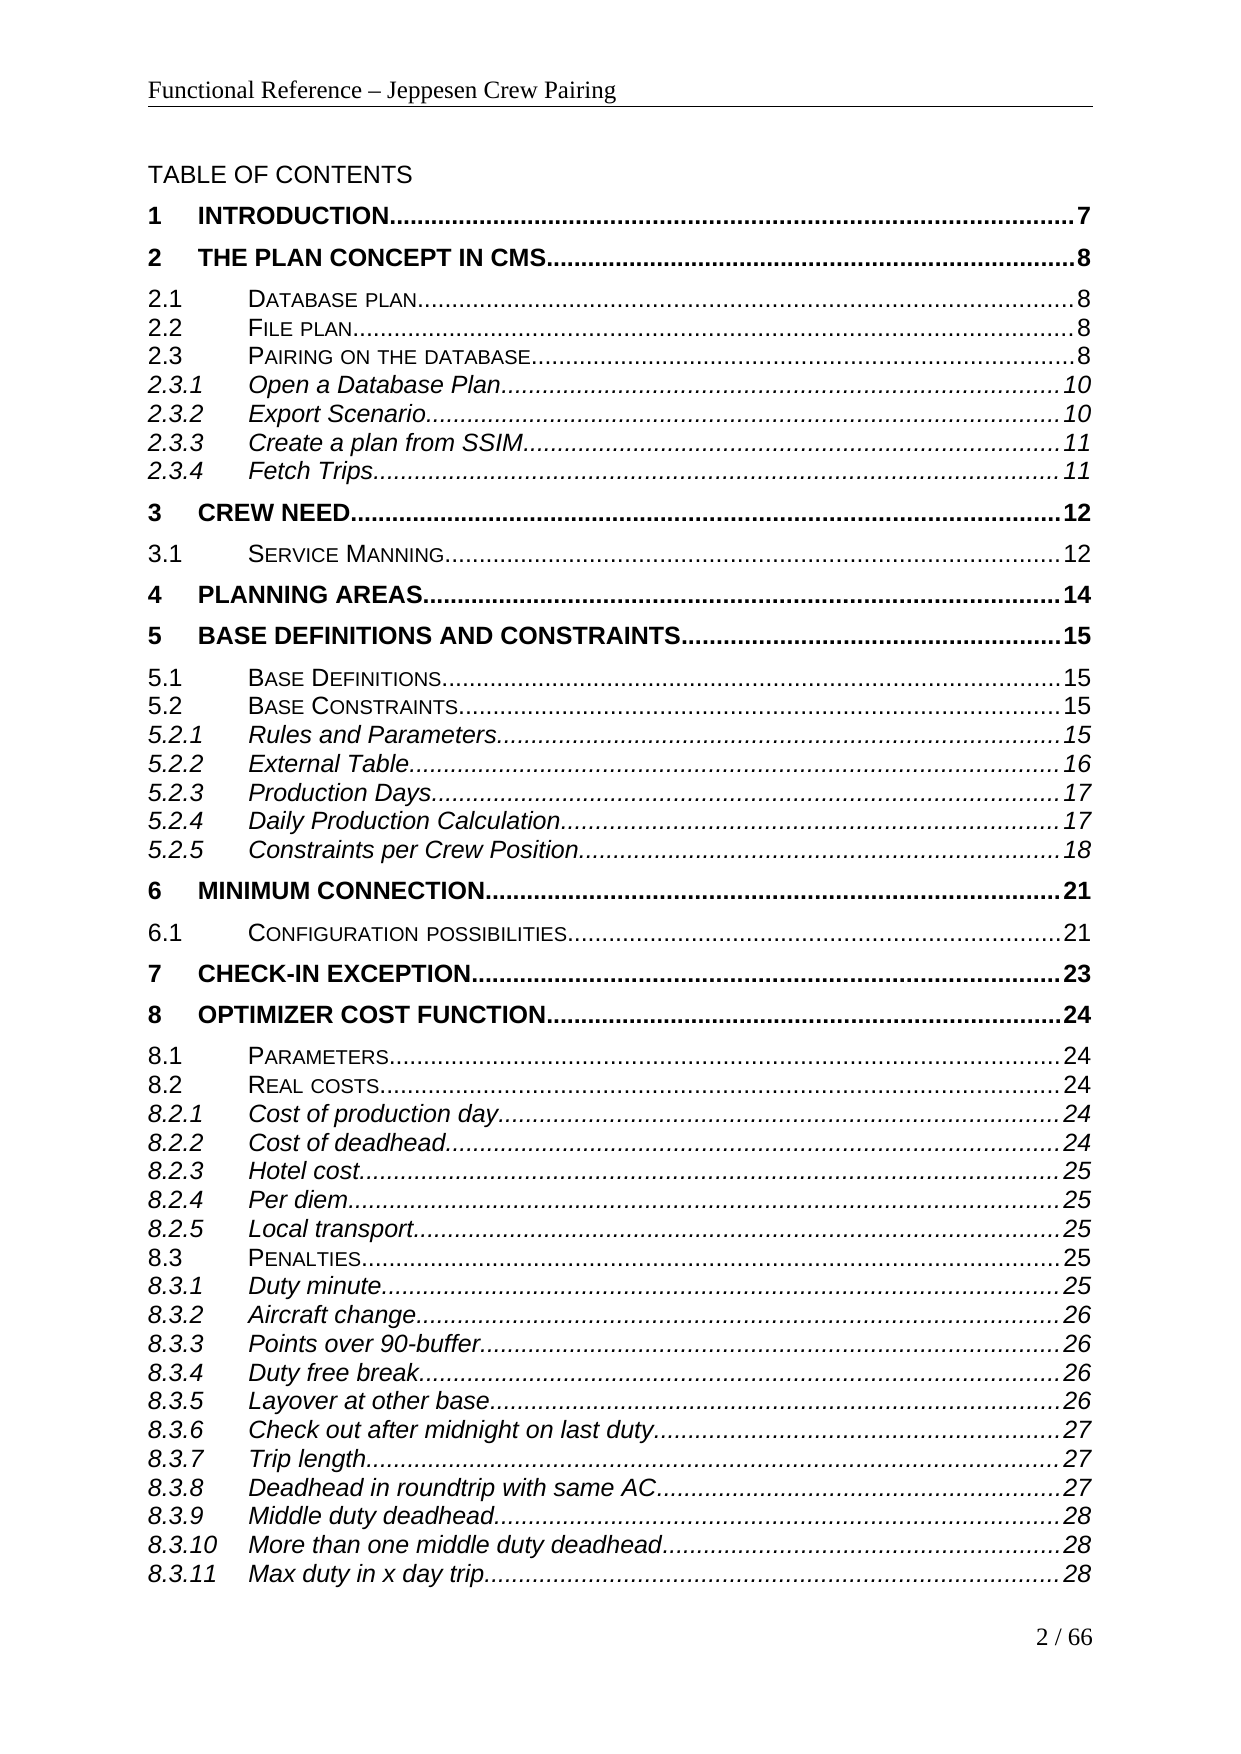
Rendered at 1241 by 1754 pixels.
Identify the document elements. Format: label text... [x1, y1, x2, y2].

text 8.3.4 Duty free break 26 [148, 1358, 1093, 1386]
text 5.2.5 Constraints per Crew Position 18 [148, 835, 1093, 864]
text 5 Base definitions and Constraints 15 [148, 621, 1093, 650]
text 8.3.10 More than one middle duty deadhead 28 [148, 1530, 1093, 1559]
text 8.2.4 Per diem 25 [148, 1185, 1093, 1214]
text 8.2.3 Hotel cost 25 [148, 1156, 1093, 1185]
text 8.3.5 Layover at other base 26 [148, 1386, 1093, 1415]
text 5.2.2 External Table 16 [148, 749, 1093, 778]
text 7 Check-In exception 23 [148, 959, 1093, 988]
text 2.2 File plan 8 [148, 313, 1093, 341]
text 8.3.7 Trip length 27 [148, 1444, 1093, 1473]
text 8.2.1 Cost of production day 24 [148, 1099, 1093, 1128]
text 2 The plan concept in CMS 8 [148, 243, 1093, 271]
text 8.3.8 Deadhead in roundtrip with same AC 27 [148, 1473, 1093, 1501]
text 5.1 Base Definitions 15 [148, 663, 1093, 691]
text 3.1 Service Manning 12 [148, 539, 1093, 568]
text 8.3.6 Check out after midnight on last duty 27 [148, 1415, 1093, 1444]
text 2.3 Pairing on the database 8 [148, 341, 1093, 370]
text 8.3.11 Max duty in x day trip 28 [148, 1559, 1093, 1588]
text 8.3.1 Duty minute 25 [148, 1271, 1093, 1300]
text 8.2.5 Local transport 25 [148, 1214, 1093, 1243]
text 1 Introduction 7 [148, 201, 1093, 230]
text 3 Crew need 12 [148, 498, 1093, 526]
text 8.2.2 Cost of deadhead 24 [148, 1128, 1093, 1156]
text 8 Optimizer Cost function 24 [148, 1000, 1093, 1029]
text 4 Planning areas 14 [148, 580, 1093, 609]
text 5.2 Base Constraints 15 [148, 691, 1093, 720]
text 8.3.3 Points over 90-buffer 26 [148, 1329, 1093, 1358]
text 2.3.1 Open a Database Plan 10 [148, 370, 1093, 399]
text 8.3 Penalties 25 [148, 1243, 1093, 1271]
text 6.1 Configuration possibilities 21 [148, 918, 1093, 946]
text 2.1 Database plan 8 [148, 284, 1093, 313]
text 8.3.9 Middle duty deadhead 28 [148, 1501, 1093, 1530]
text 6 Minimum connection 21 [148, 876, 1093, 905]
text 2.3.3 Create a plan from SSIM 11 [148, 428, 1093, 456]
text 8.3.2 Aircraft change 26 [148, 1300, 1093, 1329]
text 2.3.4 Fetch Trips 11 [148, 456, 1093, 485]
text 5.2.3 Production Days 17 [148, 778, 1093, 806]
text 2.3.2 Export Scenario 10 [148, 399, 1093, 428]
text Table of Contents [148, 160, 1093, 189]
text 5.2.4 Daily Production Calculation 17 [148, 806, 1093, 835]
text 8.1 Parameters 24 [148, 1041, 1093, 1070]
text 5.2.1 Rules and Parameters 15 [148, 720, 1093, 749]
text 8.2 Real costs 24 [148, 1070, 1093, 1099]
